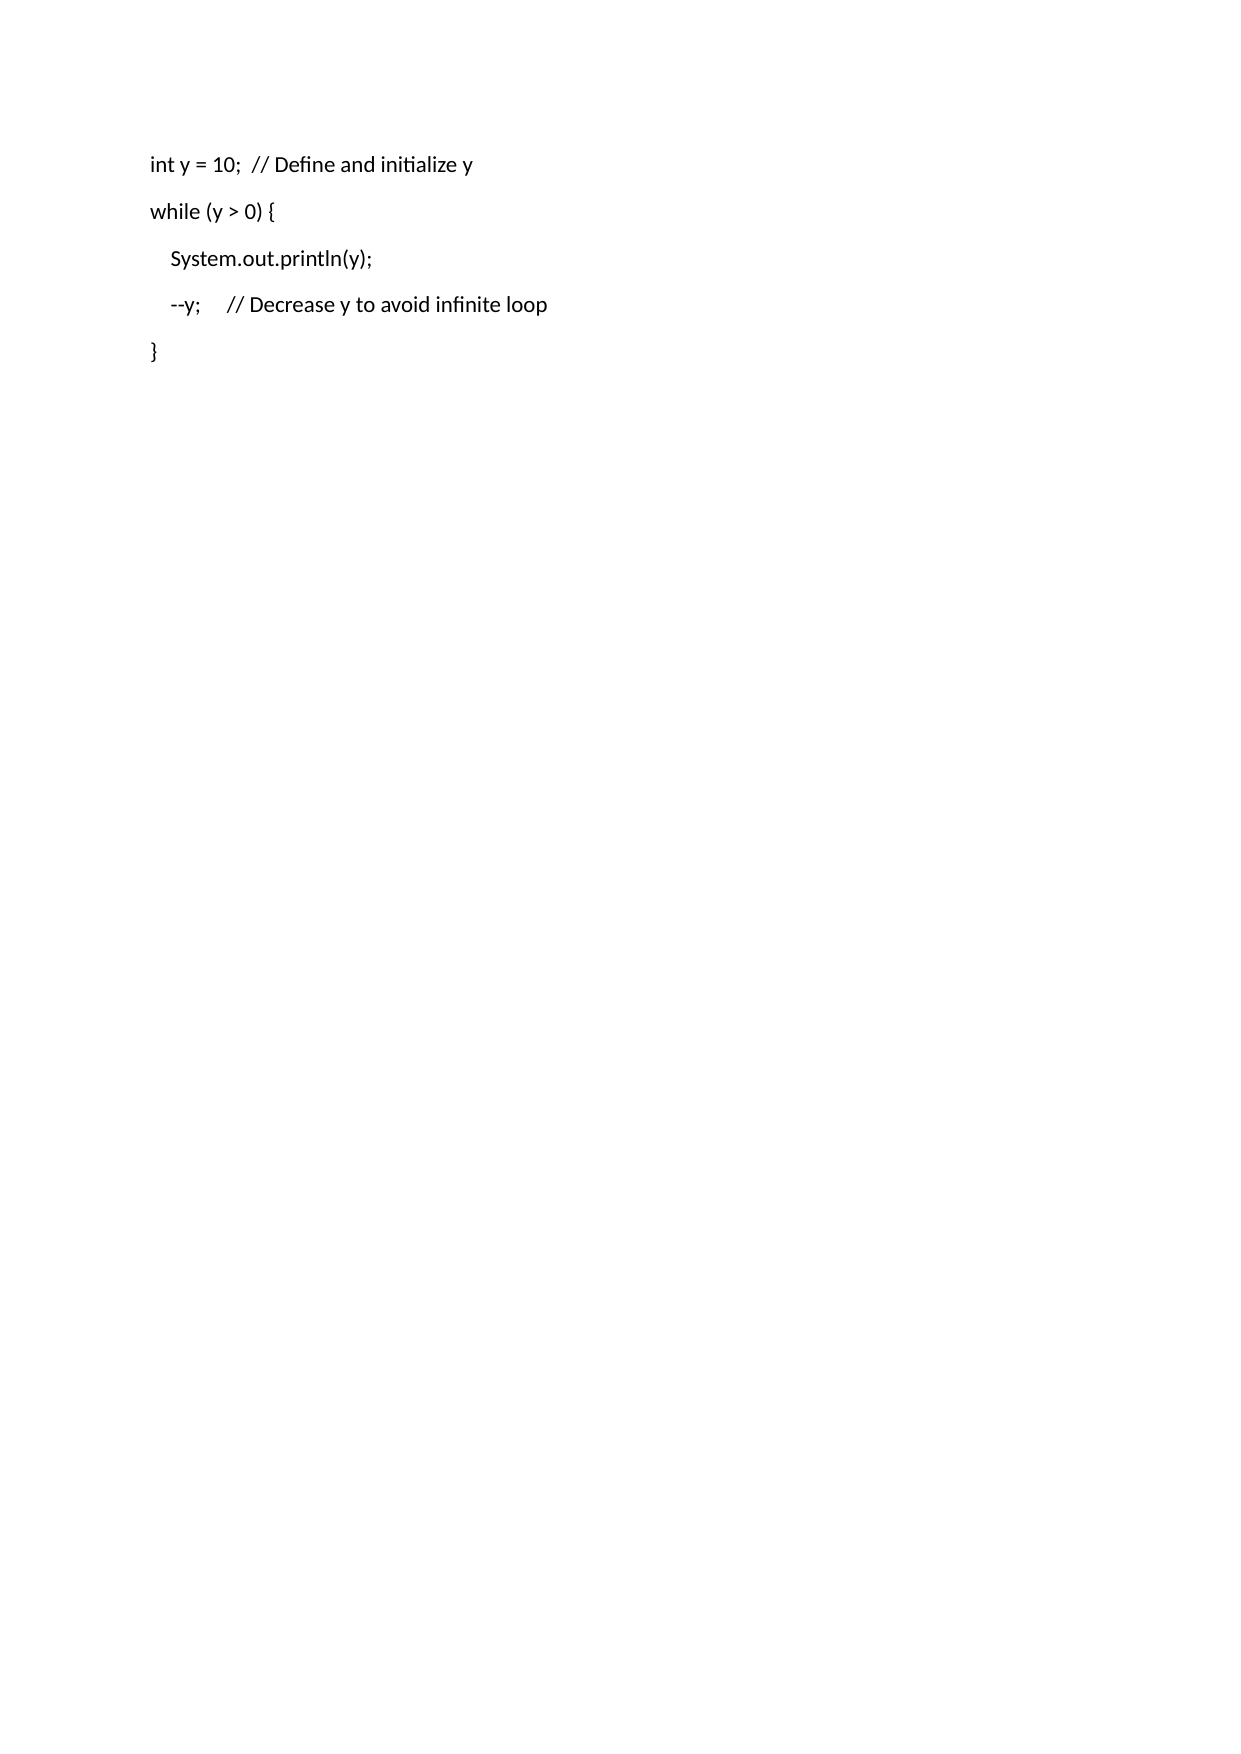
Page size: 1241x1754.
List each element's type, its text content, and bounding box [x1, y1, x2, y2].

text } [150, 337, 1090, 366]
text System.out.println(y); [150, 244, 1090, 272]
text --y; // Decrease y to avoid infinite loop [150, 291, 1090, 319]
text while (y > 0) { [150, 197, 1090, 225]
text int y = 10; // Define and initialize y [150, 150, 1090, 178]
